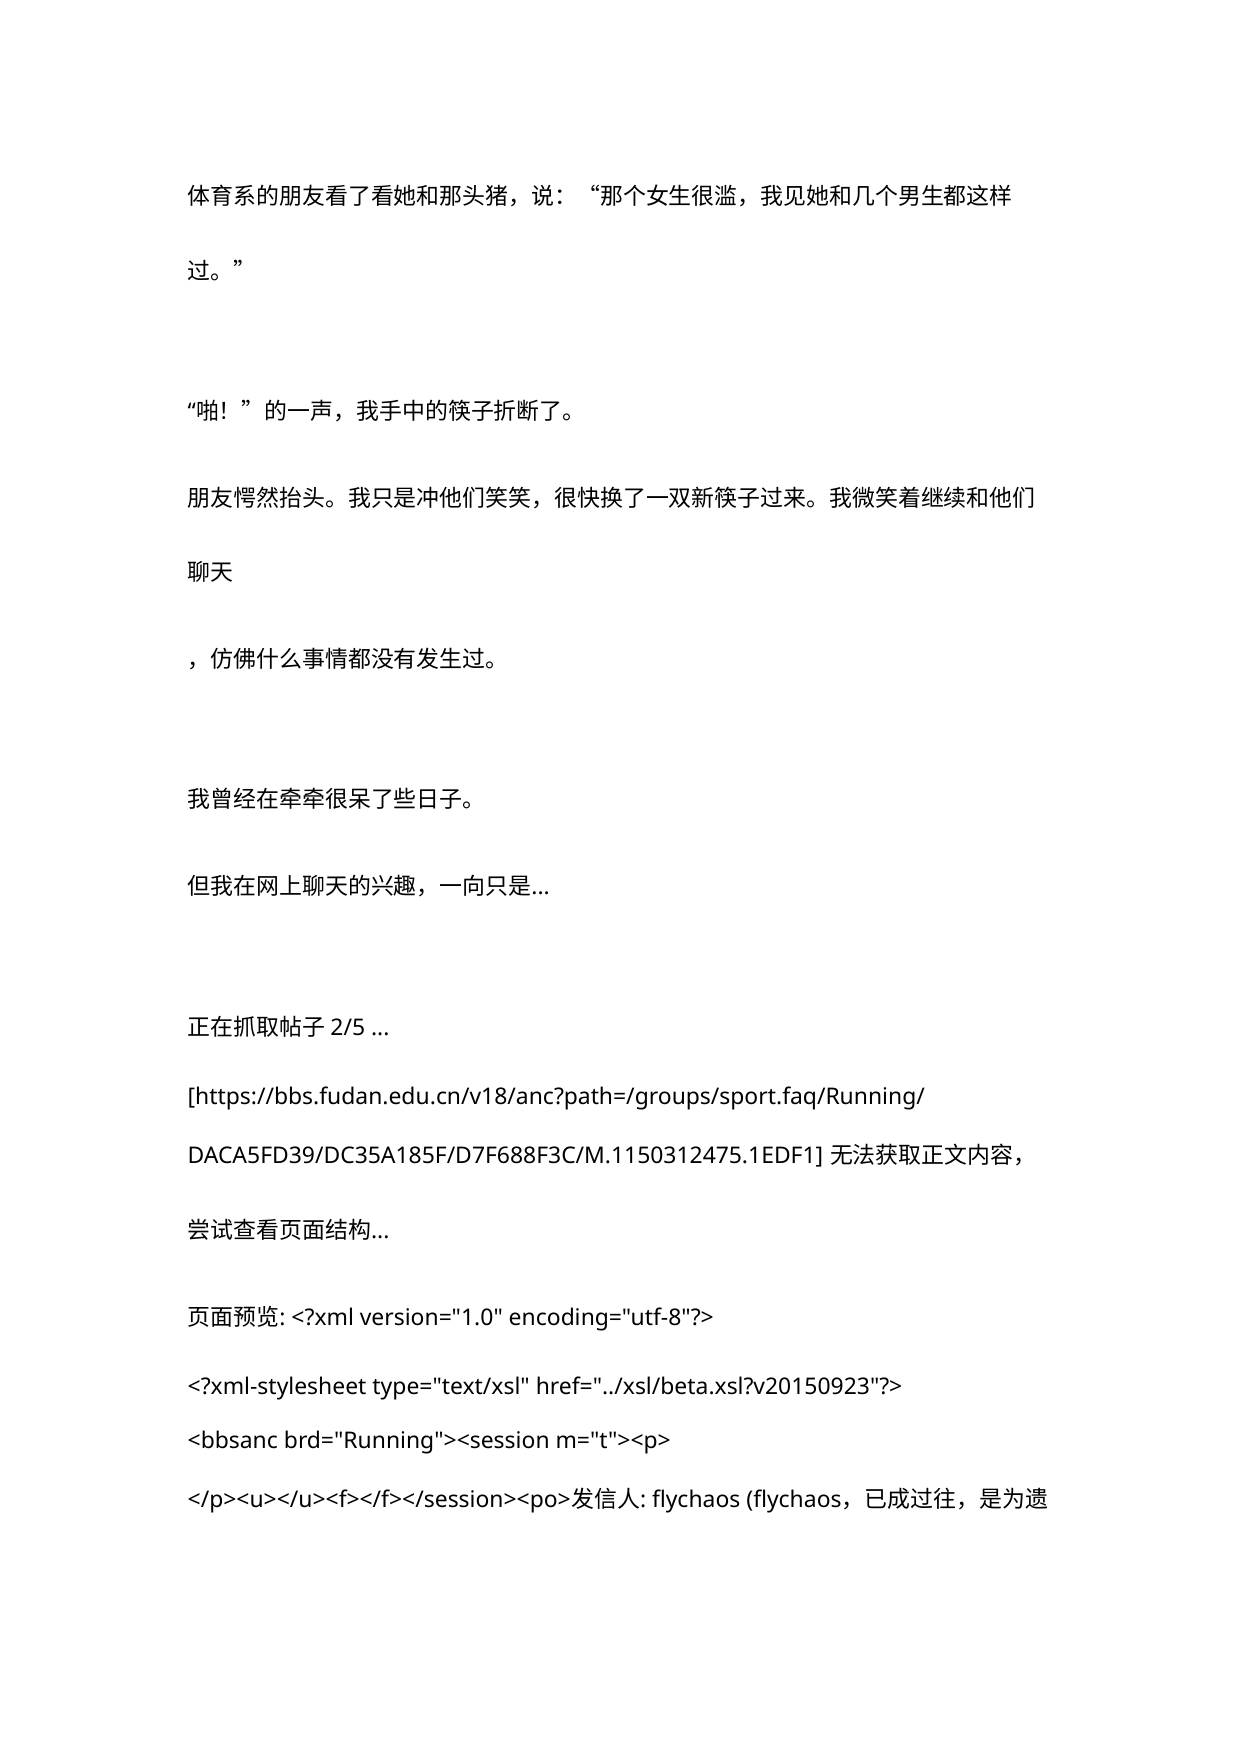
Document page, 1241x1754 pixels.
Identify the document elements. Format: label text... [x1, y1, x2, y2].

text 页面预览: <?xml version="1.0" encoding="utf-8"?> [187, 1283, 1053, 1348]
text 体育系的朋友看了看她和那头猪，说：“那个女生很滥，我见她和几个男生都这样过。” [187, 162, 1053, 302]
text 朋友愕然抬头。我只是冲他们笑笑，很快换了一双新筷子过来。我微笑着继续和他们聊天 [187, 464, 1053, 603]
text 我曾经在牵牵很呆了些日子。 [187, 765, 1053, 830]
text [187, 1423, 1053, 1530]
text “啪！”的一声，我手中的筷子折断了。 [187, 377, 1053, 442]
text 正在抓取帖子 2/5 ... [187, 992, 1053, 1057]
text [https://bbs.fudan.edu.cn/v18/anc?path=/groups/sport.faq/Running/DACA5FD39/DC35A185F/D7F688F3C/M.1150312475.1EDF1] 无法获取正文内容，尝试查看页面结构... [187, 1079, 1053, 1261]
text <?xml-stylesheet type="text/xsl" href="../xsl/beta.xsl?v20150923"?> [187, 1369, 1053, 1402]
text ，仿佛什么事情都没有发生过。 [187, 625, 1053, 690]
text 但我在网上聊天的兴趣，一向只是... [187, 852, 1053, 917]
